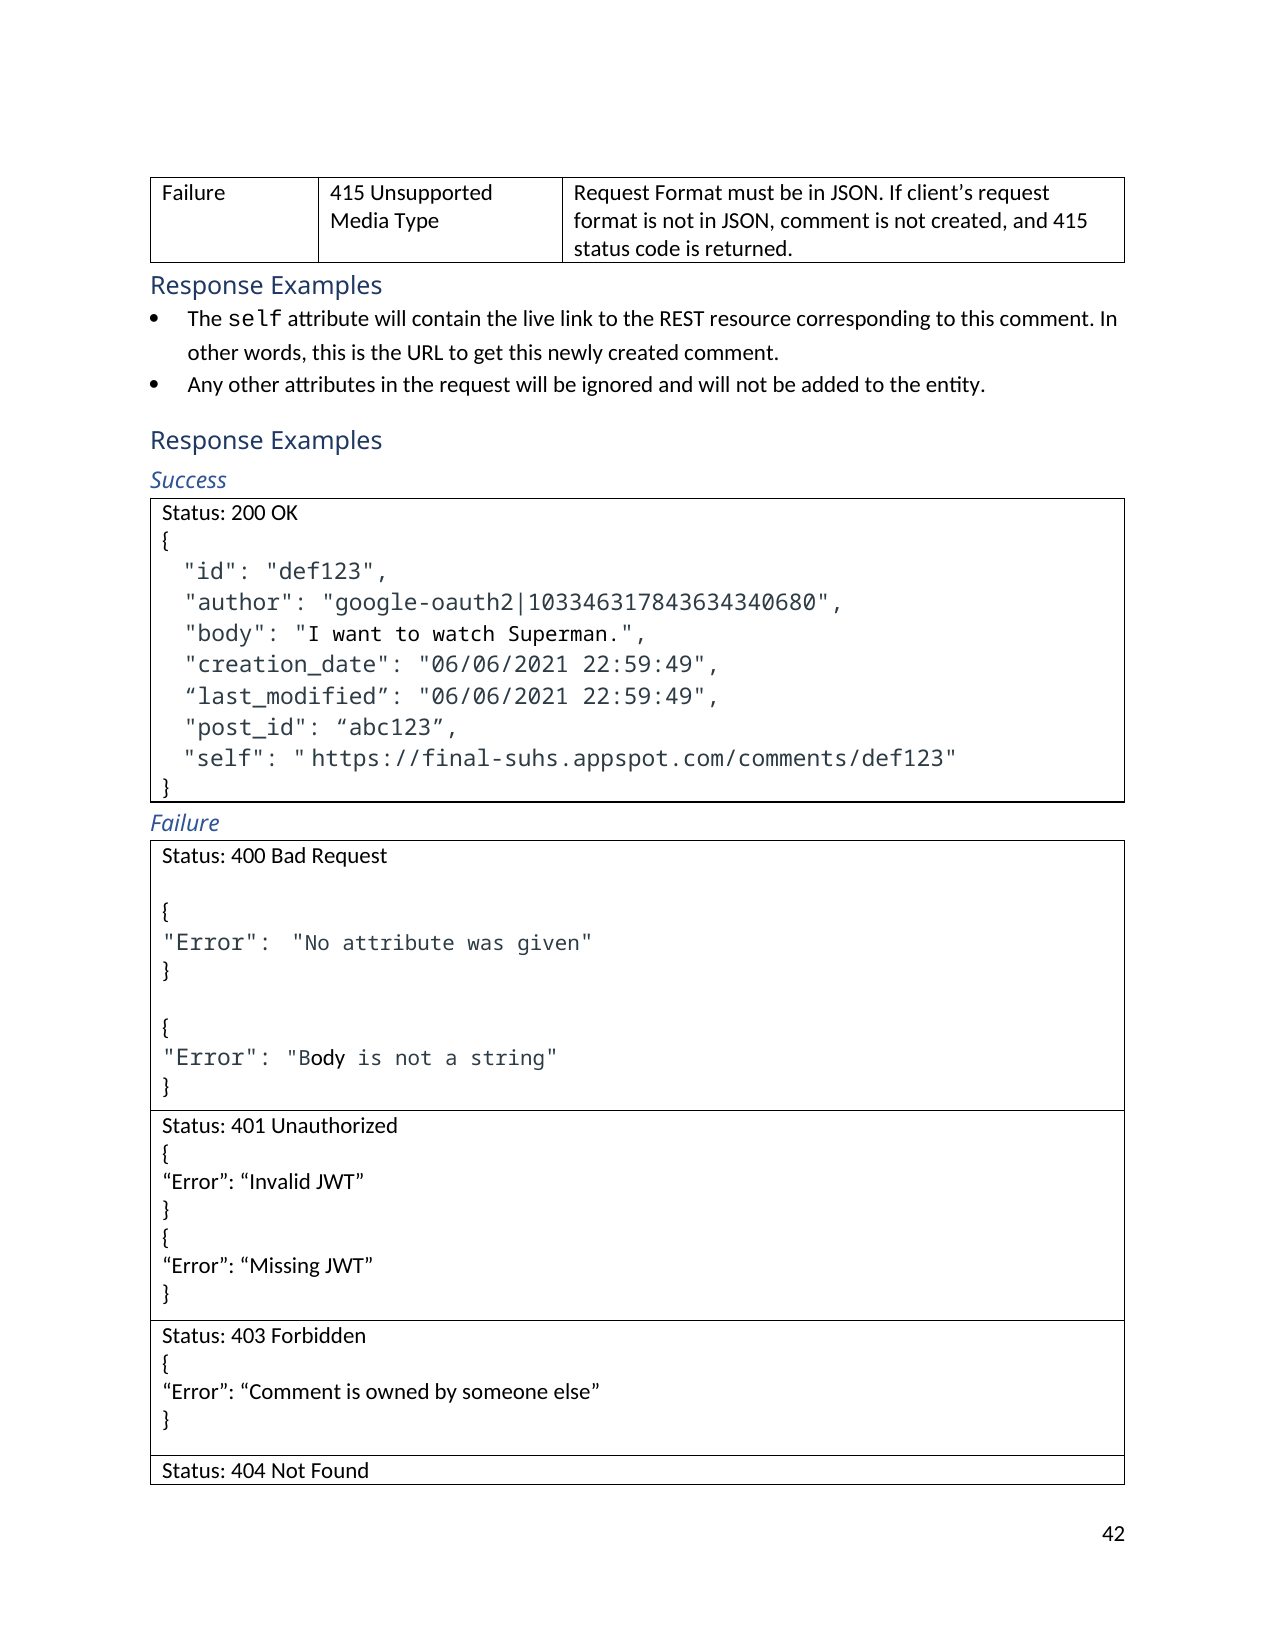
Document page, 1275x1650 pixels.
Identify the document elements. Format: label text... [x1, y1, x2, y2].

table_header Status: 400 Bad Request { "Error": "No attribute was given" } { "Error": "Body is not a string" } [151, 841, 1124, 1110]
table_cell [151, 1456, 1124, 1484]
subtitle Success [150, 464, 1125, 495]
list Any other attributes in the request will be ignored and will not be added to the entity. [150, 370, 1125, 398]
table_cell Failure [151, 178, 318, 262]
table_header Status: 200 OK { "id": "def123", "author": "google-oauth2|103346317843634340680", "body": "I want to watch Superman.", "creation_date": "06/06/2021 22:59:49", “last_modified”: "06/06/2021 22:59:49", "post_id": “abc123”, "self": " https://final-suhs.appspot.com/comments/def123" } [151, 499, 1124, 801]
subtitle Response Examples [150, 267, 1125, 302]
table_cell Status: 403 Forbidden { “Error”: “Comment is owned by someone else” } [151, 1321, 1124, 1455]
table_cell Status: 401 Unauthorized { “Error”: “Invalid JWT” } { “Error”: “Missing JWT” } [151, 1111, 1124, 1320]
table_cell 415 Unsupported Media Type [319, 178, 562, 262]
table_cell Request Format must be in JSON. If client’s request format is not in JSON, comment is not created, and 415 status code is returned. [563, 178, 1124, 262]
subtitle Response Examples [150, 423, 1125, 457]
subtitle Failure [150, 807, 1125, 838]
list The self attribute will contain the live link to the REST resource corresponding to this comment. In other words, this is the URL to get this newly created comment. [150, 304, 1125, 366]
